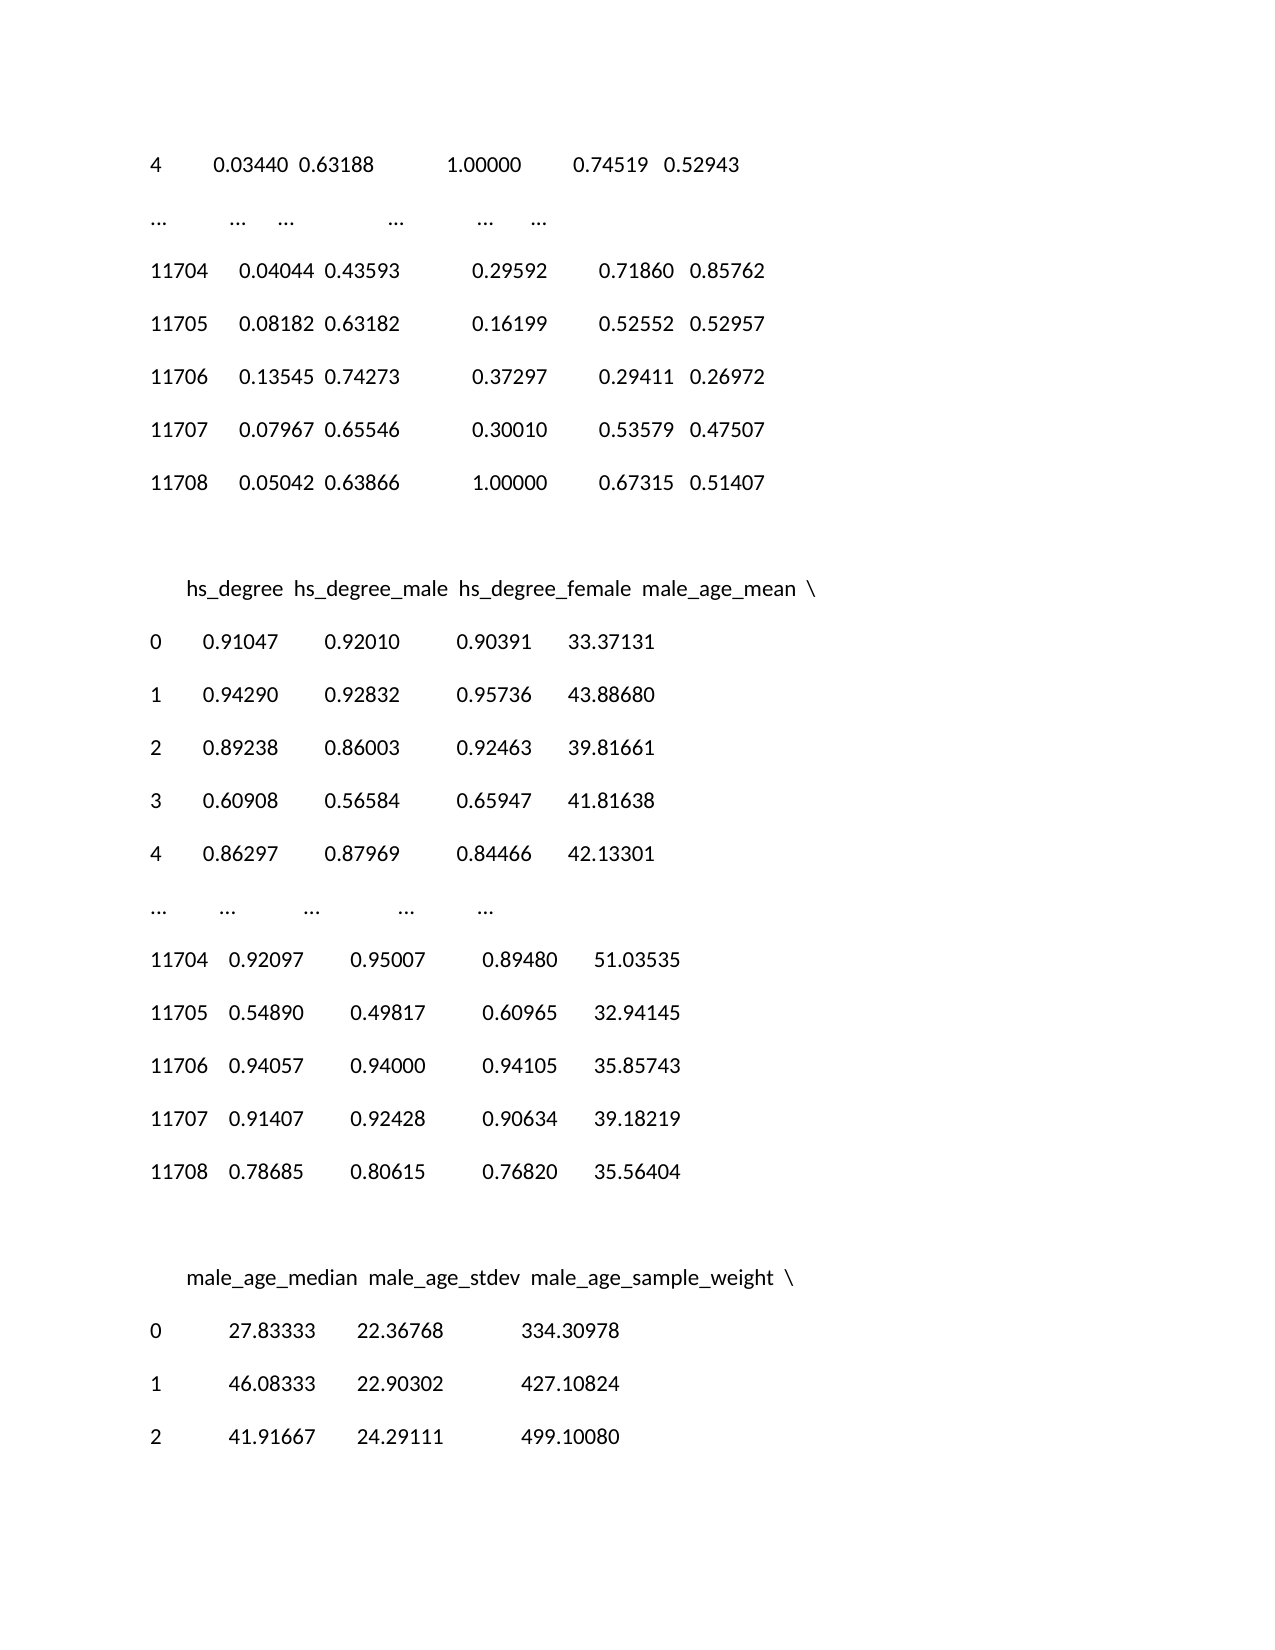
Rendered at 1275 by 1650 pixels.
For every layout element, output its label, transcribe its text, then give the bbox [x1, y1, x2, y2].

text 1 0.94290 0.92832 0.95736 43.88680 [150, 680, 1125, 708]
text 11708 0.05042 0.63866 1.00000 0.67315 0.51407 [150, 468, 1125, 496]
text 2 41.91667 24.29111 499.10080 [150, 1422, 1125, 1451]
text 1 46.08333 22.90302 427.10824 [150, 1369, 1125, 1397]
text ... ... ... ... ... [150, 892, 1125, 920]
text 11704 0.92097 0.95007 0.89480 51.03535 [150, 945, 1125, 973]
text 3 0.60908 0.56584 0.65947 41.81638 [150, 786, 1125, 814]
text 11704 0.04044 0.43593 0.29592 0.71860 0.85762 [150, 256, 1125, 284]
text male_age_median male_age_stdev male_age_sample_weight \ [150, 1263, 1125, 1291]
text 4 0.86297 0.87969 0.84466 42.13301 [150, 839, 1125, 867]
text 11705 0.08182 0.63182 0.16199 0.52552 0.52957 [150, 309, 1125, 337]
text hs_degree hs_degree_male hs_degree_female male_age_mean \ [150, 574, 1125, 602]
text 4 0.03440 0.63188 1.00000 0.74519 0.52943 [150, 150, 1125, 178]
text 2 0.89238 0.86003 0.92463 39.81661 [150, 733, 1125, 761]
text 11707 0.91407 0.92428 0.90634 39.18219 [150, 1104, 1125, 1132]
text 11705 0.54890 0.49817 0.60965 32.94145 [150, 998, 1125, 1026]
text 11706 0.94057 0.94000 0.94105 35.85743 [150, 1051, 1125, 1079]
text 0 27.83333 22.36768 334.30978 [150, 1316, 1125, 1344]
text 0 0.91047 0.92010 0.90391 33.37131 [150, 627, 1125, 655]
text 11706 0.13545 0.74273 0.37297 0.29411 0.26972 [150, 362, 1125, 390]
text ... ... ... ... ... ... [150, 203, 1125, 231]
text 11707 0.07967 0.65546 0.30010 0.53579 0.47507 [150, 415, 1125, 443]
text 11708 0.78685 0.80615 0.76820 35.56404 [150, 1157, 1125, 1185]
